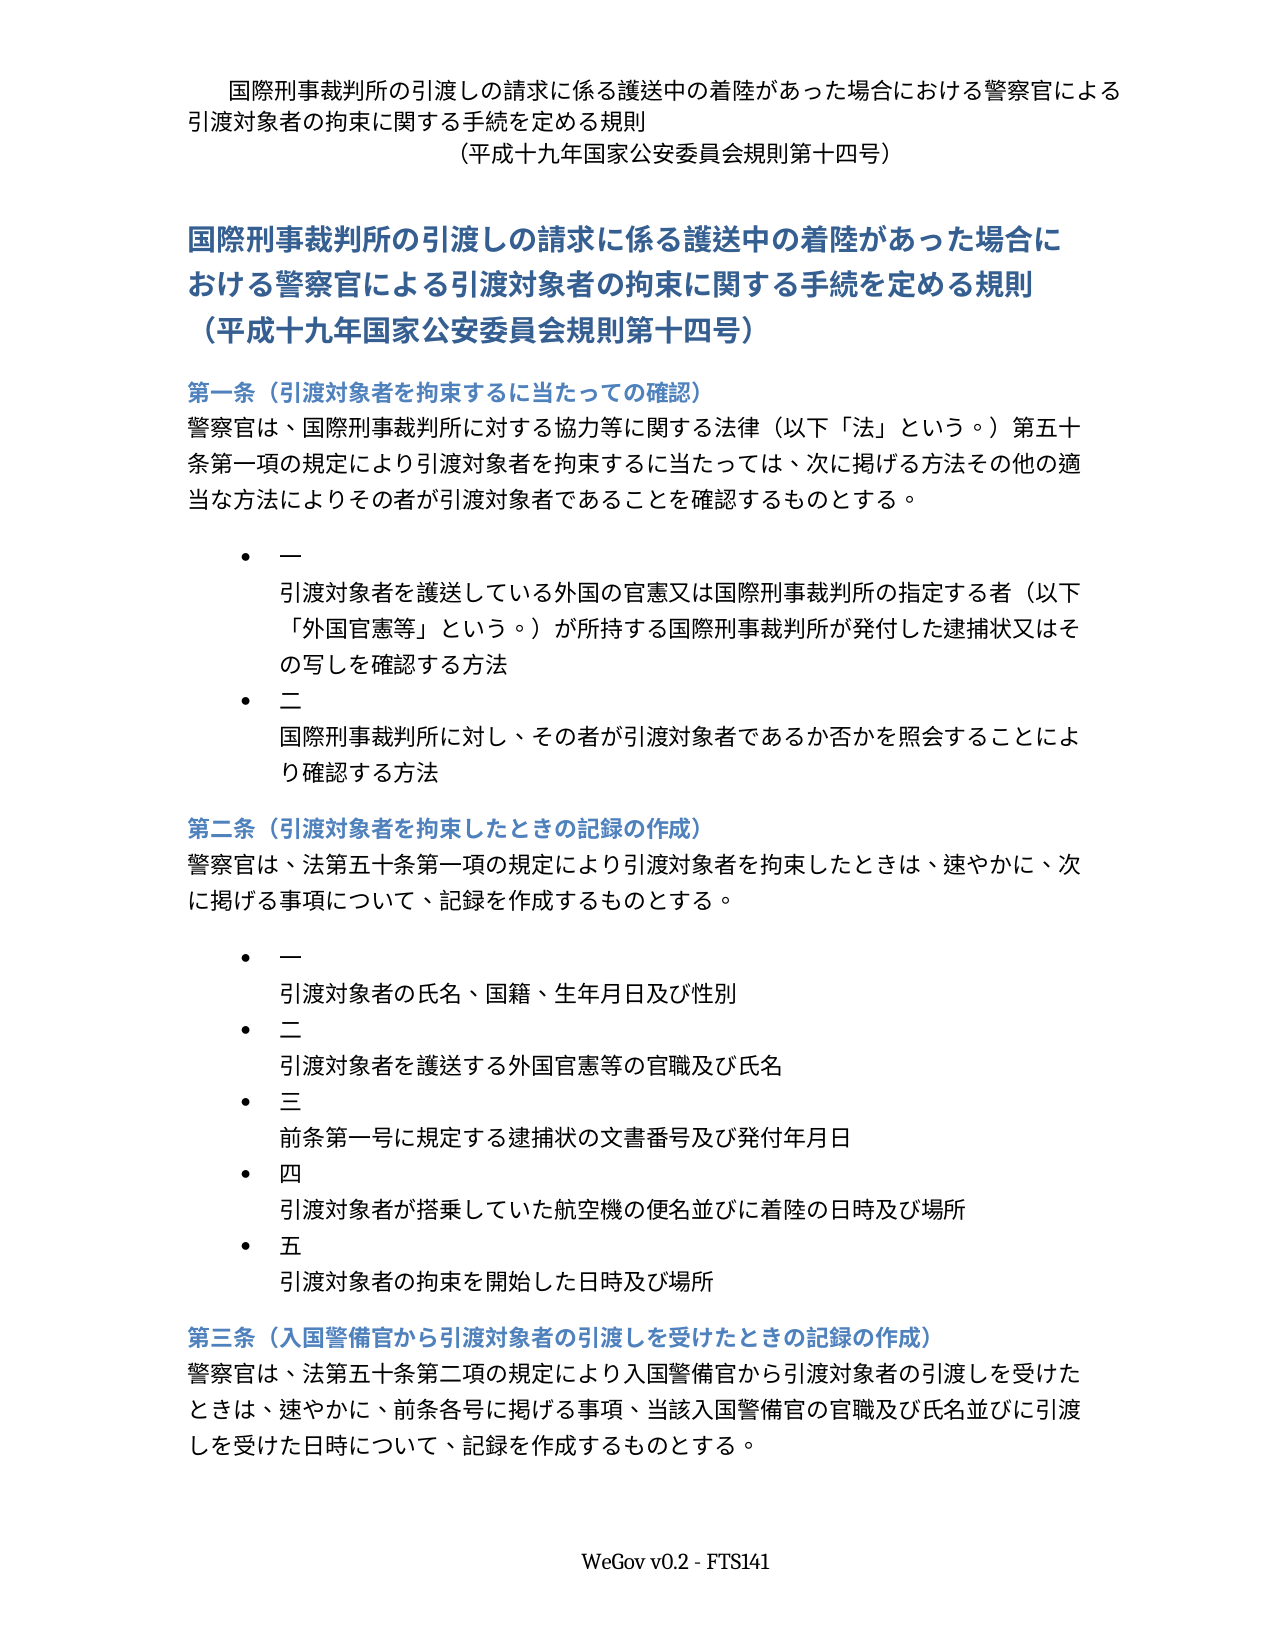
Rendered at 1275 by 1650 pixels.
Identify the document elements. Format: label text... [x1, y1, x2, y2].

subtitle 国際刑事裁判所の引渡しの請求に係る護送中の着陸があった場合における警察官による引渡対象者の拘束に関する手続を定める規則 （平成十九年国家公安委員会規則第十四号） [187, 219, 1087, 350]
subtitle 第三条（入国警備官から引渡対象者の引渡しを受けたときの記録の作成） [187, 1322, 1087, 1353]
subtitle 第一条（引渡対象者を拘束するに当たっての確認） [187, 376, 1087, 408]
text 警察官は、国際刑事裁判所に対する協力等に関する法律（以下「法」という。）第五十条第一項の規定により引渡対象者を拘束するに当たっては、次に掲げる方法その他の適当な方法によりその者が引渡対象者であることを確認するものとする。 [187, 412, 1087, 516]
list 二 引渡対象者を護送する外国官憲等の官職及び氏名 [242, 1014, 1087, 1081]
list 三 前条第一号に規定する逮捕状の文書番号及び発付年月日 [242, 1086, 1087, 1153]
list 一 引渡対象者の氏名、国籍、生年月日及び性別 [242, 942, 1087, 1009]
subtitle 第二条（引渡対象者を拘束したときの記録の作成） [187, 813, 1087, 845]
list 一 引渡対象者を護送している外国の官憲又は国際刑事裁判所の指定する者（以下「外国官憲等」という。）が所持する国際刑事裁判所が発付した逮捕状又はその写しを確認する方法 [242, 541, 1087, 680]
list 二 国際刑事裁判所に対し、その者が引渡対象者であるか否かを照会することにより確認する方法 [242, 685, 1087, 788]
list 五 引渡対象者の拘束を開始した日時及び場所 [242, 1229, 1087, 1297]
text 警察官は、法第五十条第二項の規定により入国警備官から引渡対象者の引渡しを受けたときは、速やかに、前条各号に掲げる事項、当該入国警備官の官職及び氏名並びに引渡しを受けた日時について、記録を作成するものとする。 [187, 1358, 1087, 1461]
text 警察官は、法第五十条第一項の規定により引渡対象者を拘束したときは、速やかに、次に掲げる事項について、記録を作成するものとする。 [187, 849, 1087, 917]
list 四 引渡対象者が搭乗していた航空機の便名並びに着陸の日時及び場所 [242, 1158, 1087, 1225]
